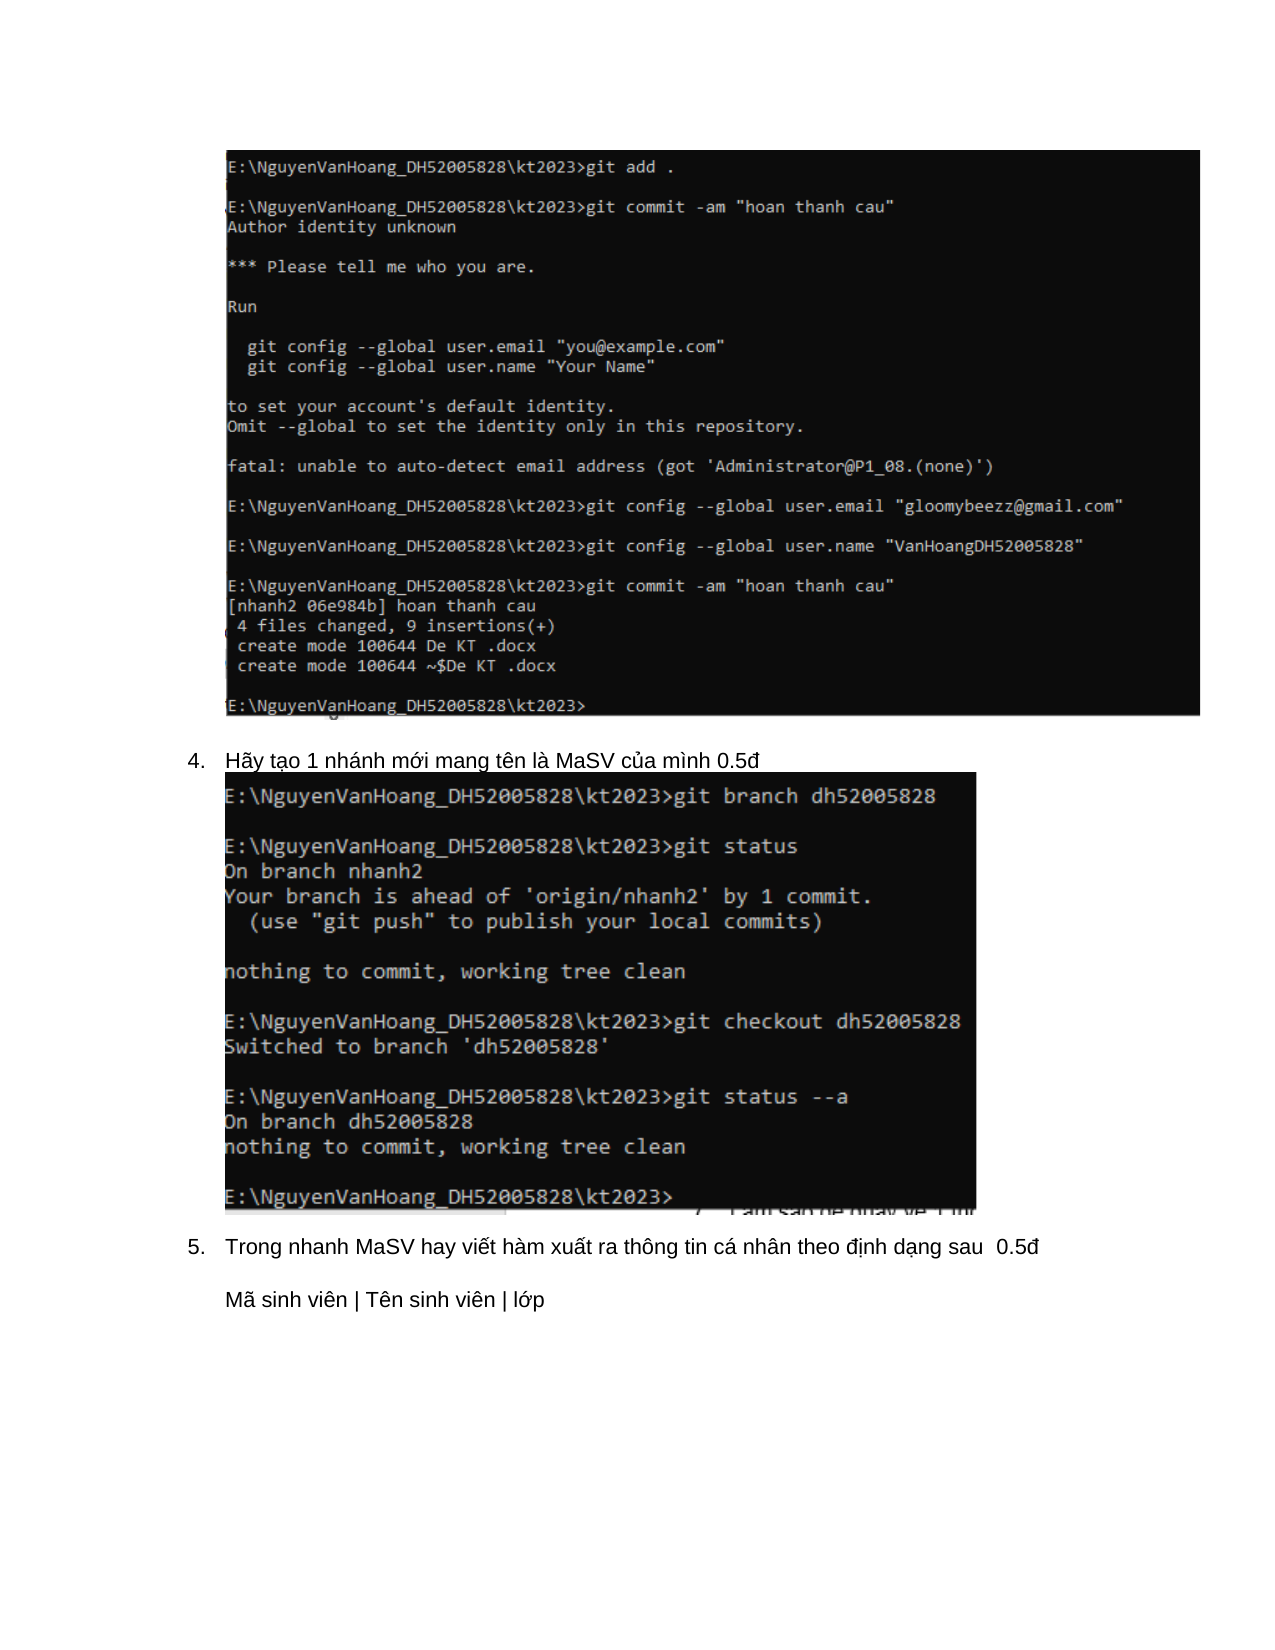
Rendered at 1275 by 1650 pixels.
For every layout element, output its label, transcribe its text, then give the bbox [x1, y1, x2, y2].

picture [225, 150, 1200, 720]
picture [225, 772, 977, 1215]
list Trong nhanh MaSV hay viết hàm xuất ra thông tin cá nhân theo định dạng sau 0.5đ [187, 1234, 1125, 1287]
list Mã sinh viên | Tên sinh viên | lớp [225, 1287, 1125, 1312]
list Hãy tạo 1 nhánh mới mang tên là MaSV của mình 0.5đ [187, 748, 1125, 773]
